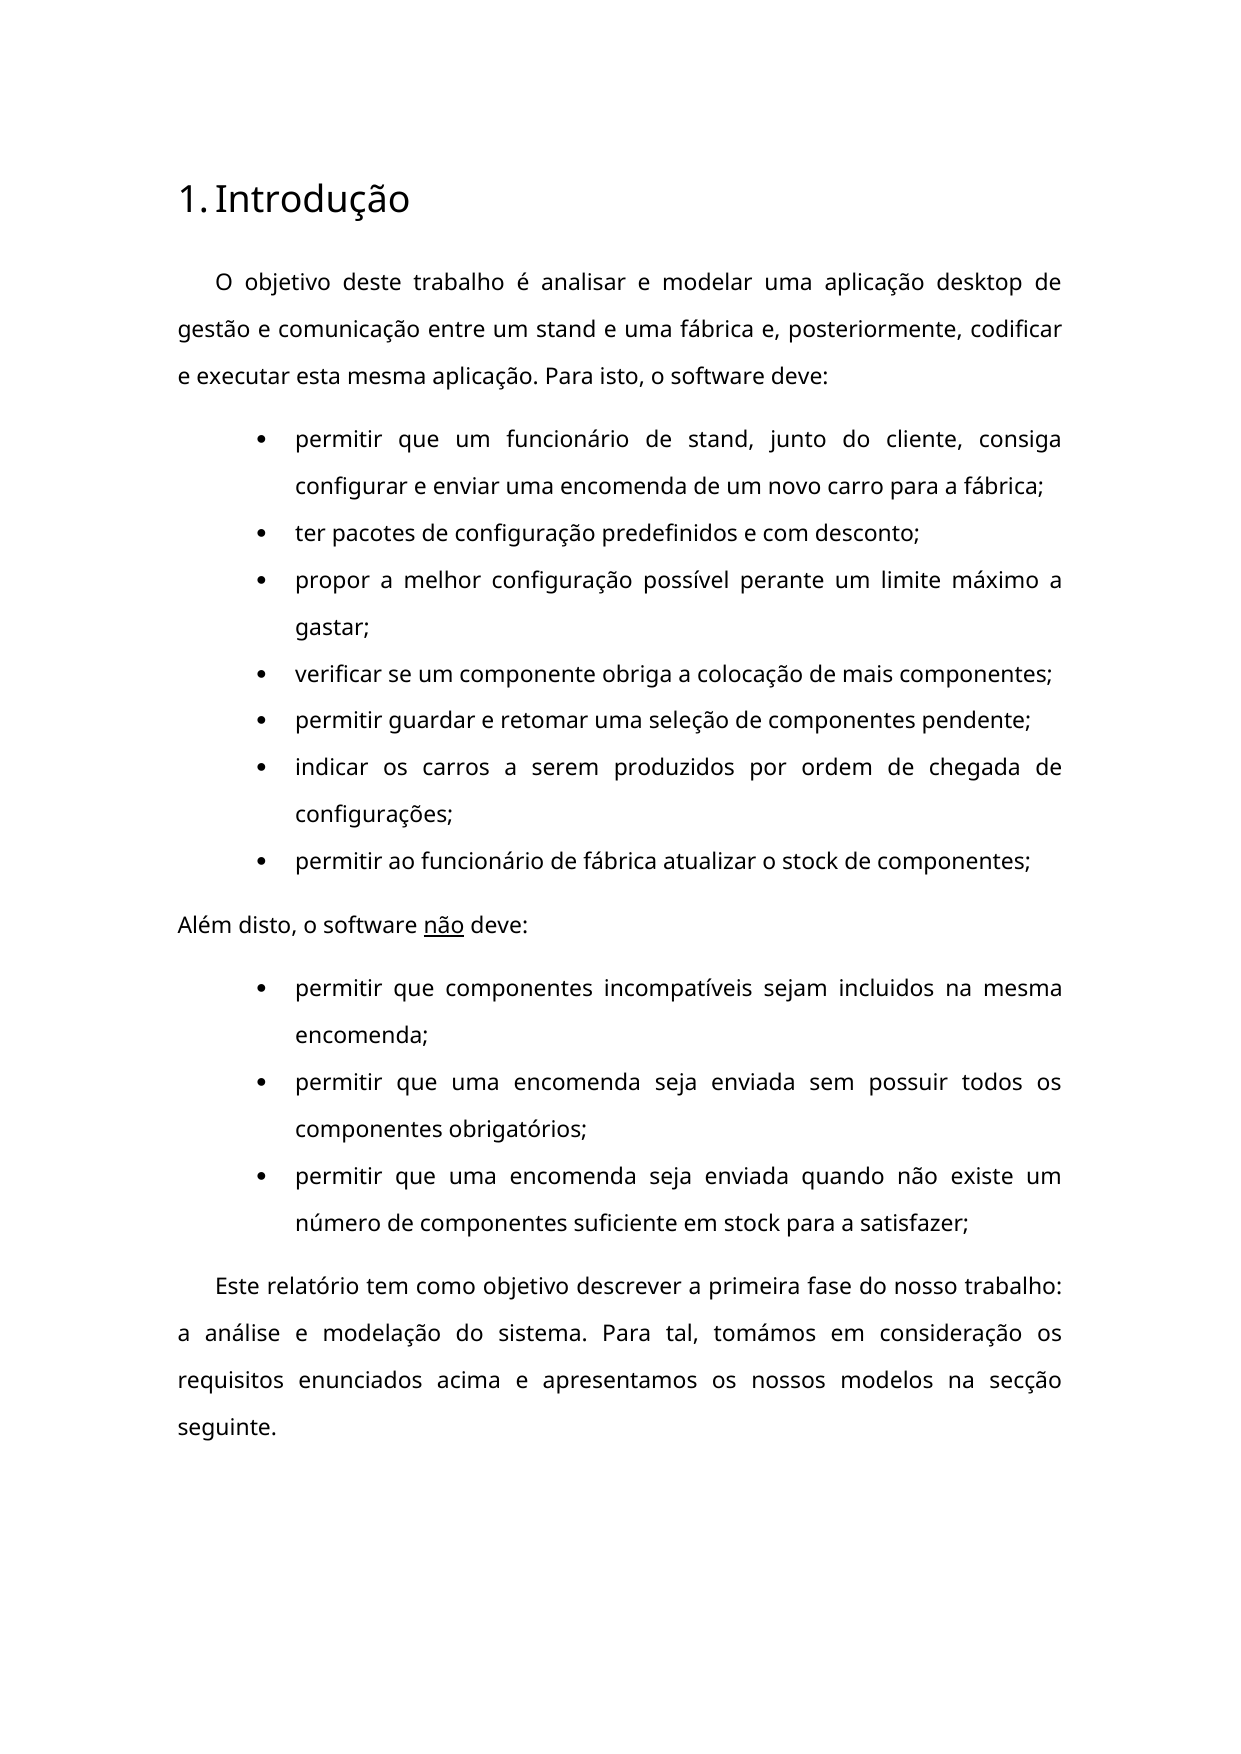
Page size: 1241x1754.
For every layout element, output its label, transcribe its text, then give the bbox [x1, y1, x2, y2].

list propor a melhor configuração possível perante um limite máximo a gastar; [257, 564, 1063, 642]
list permitir ao funcionário de fábrica atualizar o stock de componentes; [257, 845, 1063, 876]
text Este relatório tem como objetivo descrever a primeira fase do nosso trabalho: a análise e modelação do sistema. Para tal, tomámos em consideração os requisitos enunciados acima e apresentamos os nossos modelos na secção seguinte. [177, 1270, 1063, 1442]
text O objetivo deste trabalho é analisar e modelar uma aplicação desktop de gestão e comunicação entre um stand e uma fábrica e, posteriormente, codificar e executar esta mesma aplicação. Para isto, o software deve: [177, 266, 1063, 391]
list permitir que uma encomenda seja enviada sem possuir todos os componentes obrigatórios; [257, 1066, 1063, 1144]
list ter pacotes de configuração predefinidos e com desconto; [257, 517, 1063, 548]
list Introdução [177, 173, 1063, 224]
list permitir que uma encomenda seja enviada quando não existe um número de componentes suficiente em stock para a satisfazer; [257, 1159, 1063, 1238]
list permitir que um funcionário de stand, junto do cliente, consiga configurar e enviar uma encomenda de um novo carro para a fábrica; [257, 423, 1063, 501]
list verificar se um componente obriga a colocação de mais componentes; [257, 657, 1063, 689]
list permitir guardar e retomar uma seleção de componentes pendente; [257, 704, 1063, 736]
text Além disto, o software não deve: [177, 908, 1063, 940]
list permitir que componentes incompatíveis sejam incluidos na mesma encomenda; [257, 972, 1063, 1050]
list indicar os carros a serem produzidos por ordem de chegada de configurações; [257, 751, 1063, 829]
